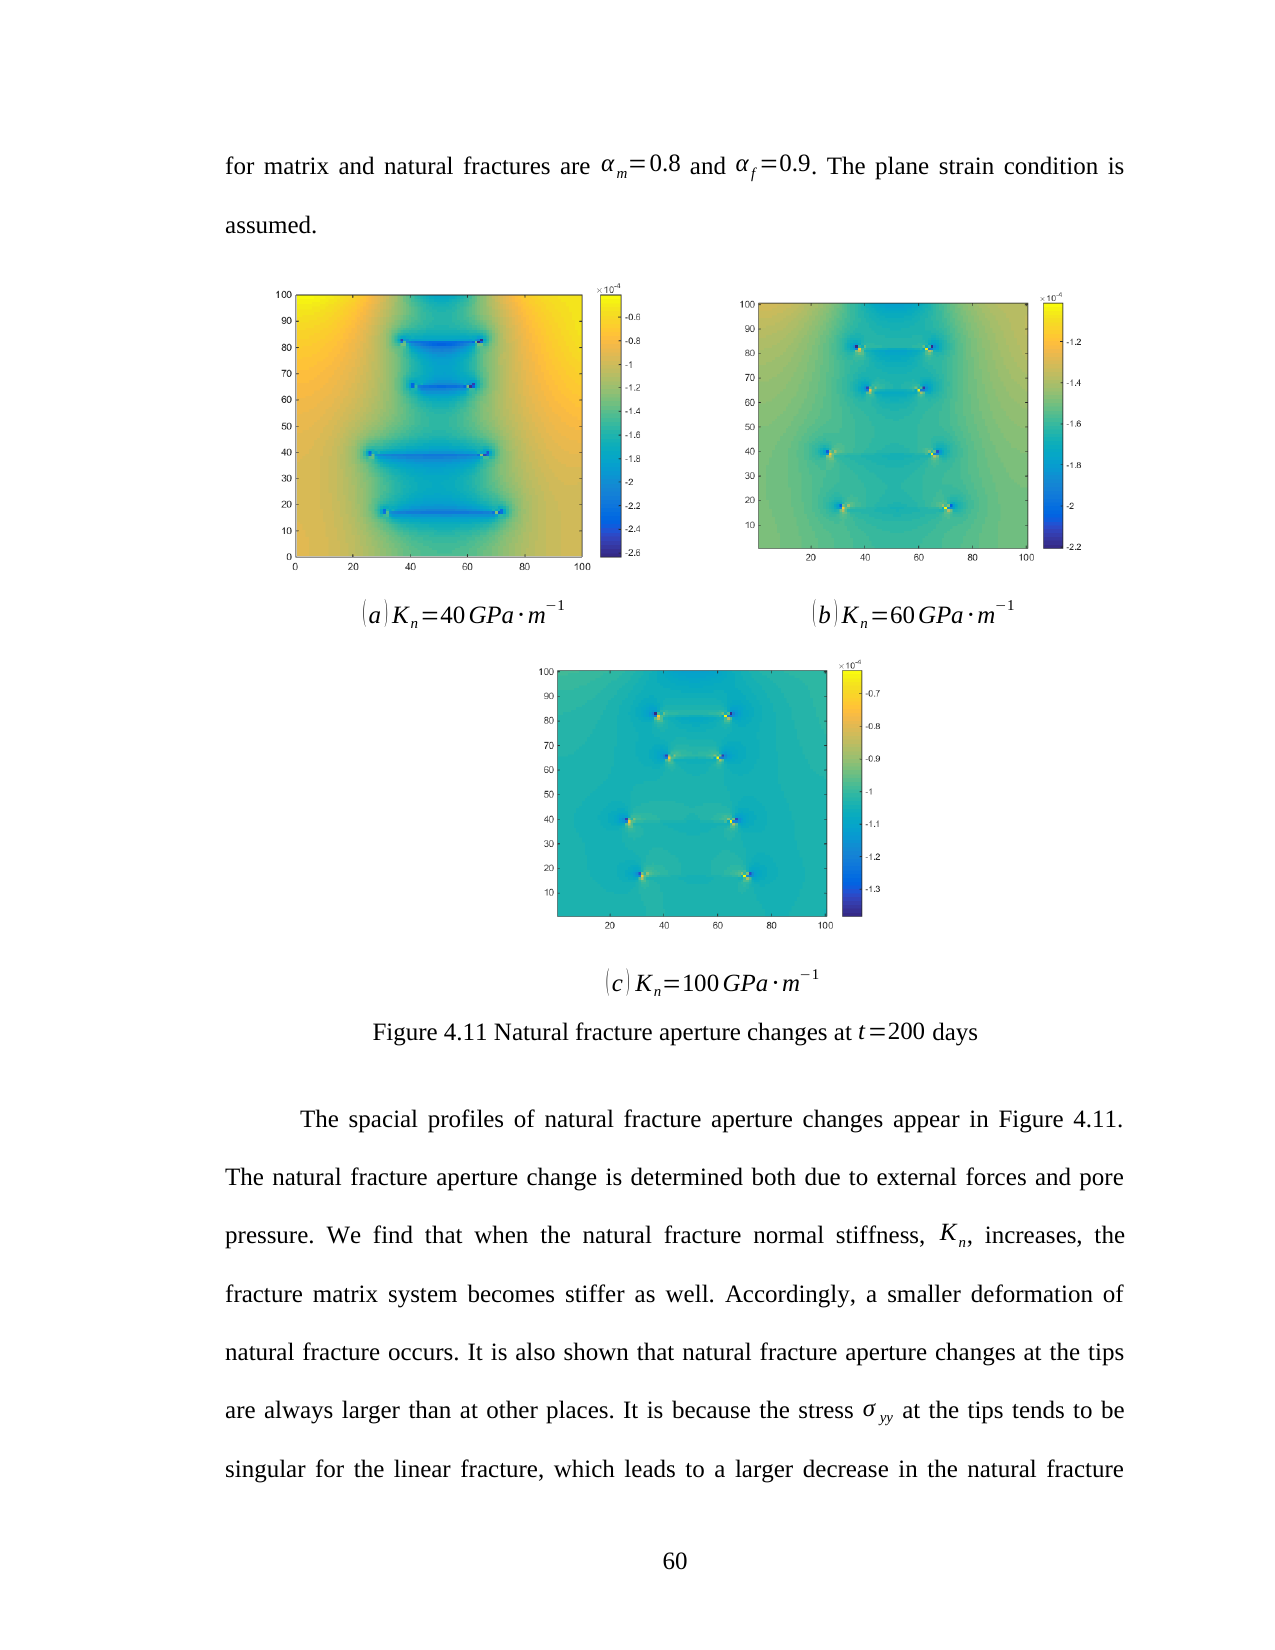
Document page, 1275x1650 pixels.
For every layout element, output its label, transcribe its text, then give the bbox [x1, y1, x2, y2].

picture [269, 280, 658, 580]
table_cell [702, 597, 1124, 648]
table_cell [226, 649, 1124, 965]
table_header [702, 280, 1124, 597]
table_cell Figure 4.11 Natural fracture aperture changes at days [226, 1017, 1124, 1062]
table_cell [226, 965, 1124, 1017]
picture [512, 648, 913, 949]
table_header [226, 280, 702, 597]
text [225, 150, 1125, 239]
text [225, 1104, 1125, 1483]
picture [713, 280, 1114, 580]
table_cell [226, 597, 702, 648]
